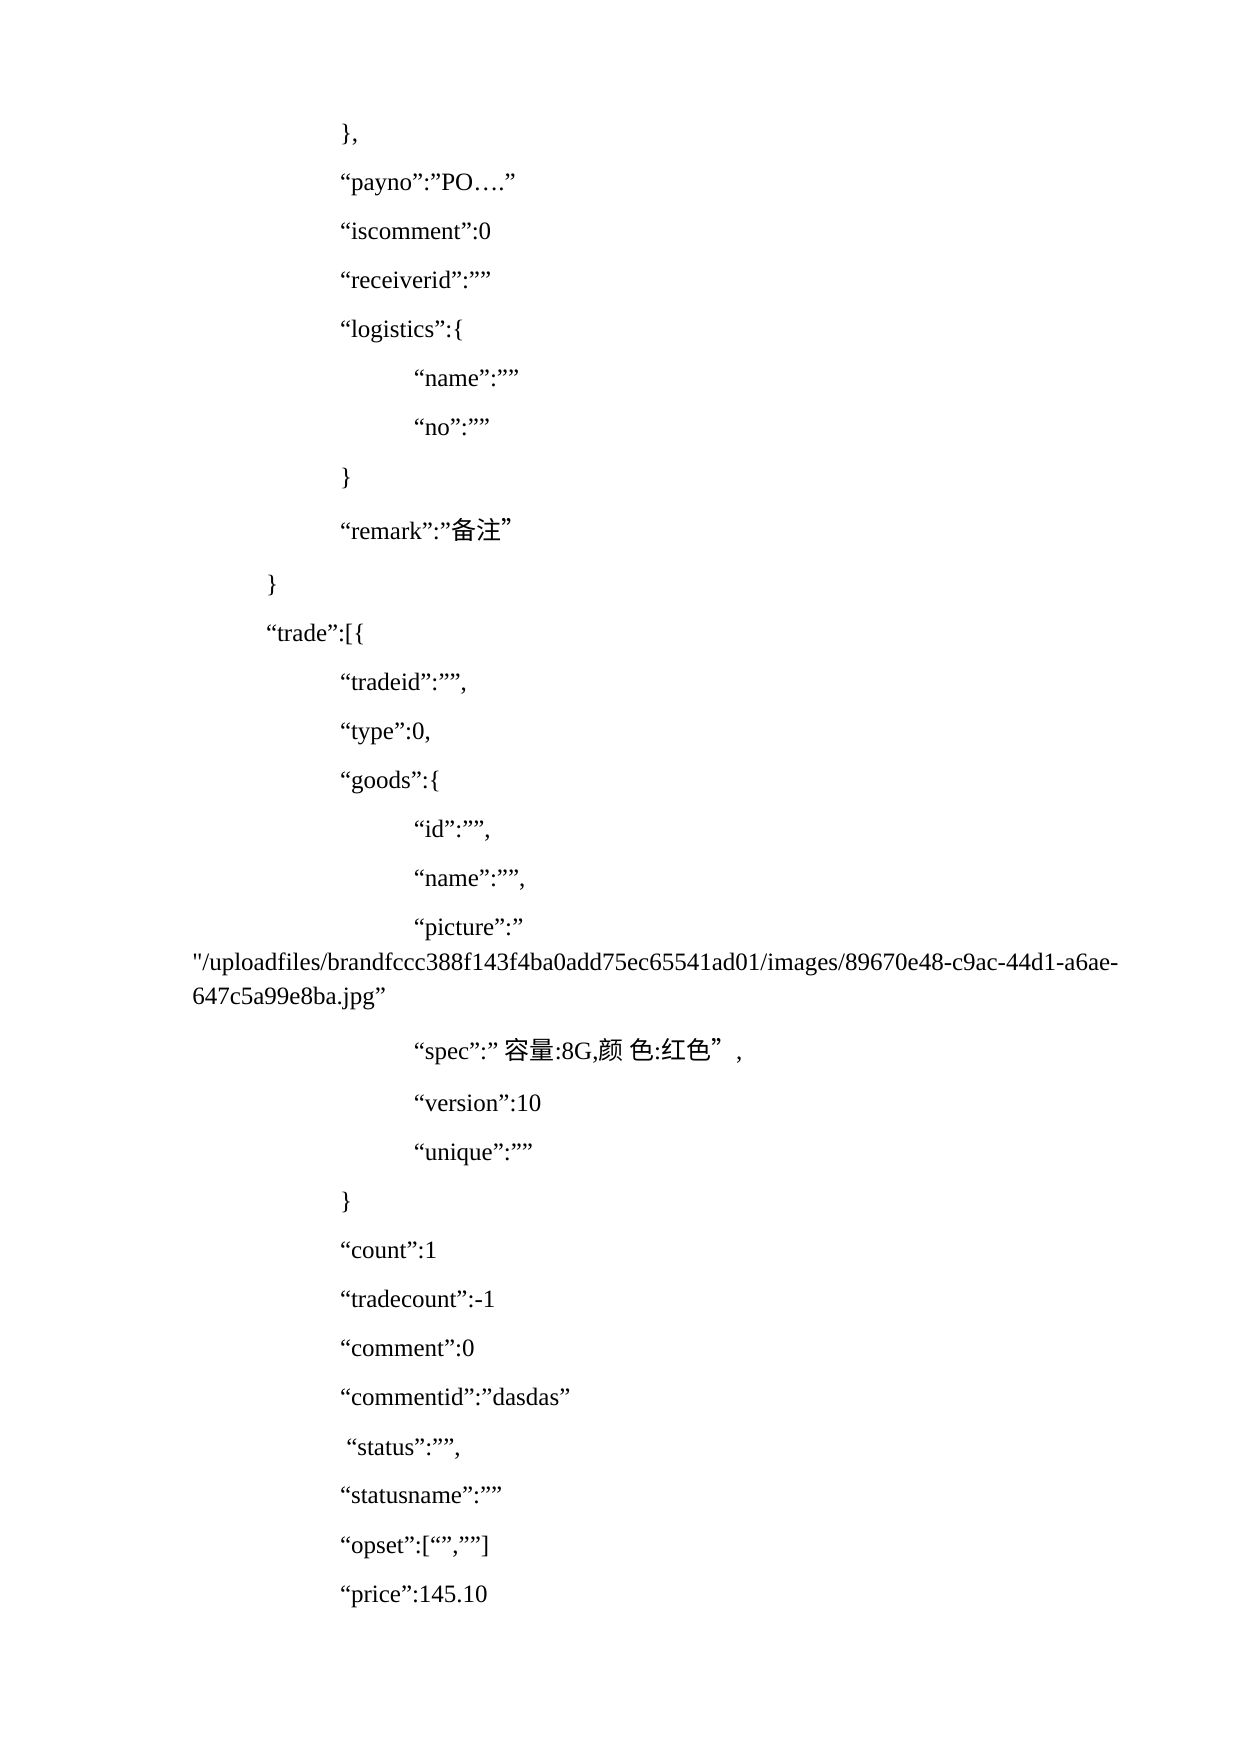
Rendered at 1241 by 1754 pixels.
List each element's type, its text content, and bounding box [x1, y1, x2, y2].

text “status”:””, [340, 1432, 1122, 1460]
text “goods”:{ [192, 765, 1122, 794]
text “logistics”:{ [266, 314, 1122, 343]
text “payno”:”PO….” [266, 167, 1122, 196]
text “opset”:[“”,””] [340, 1530, 1122, 1558]
text “remark”:”备注” [266, 511, 1122, 547]
text } [266, 462, 1122, 490]
text “picture”:” "/uploadfiles/brandfccc388f143f4ba0add75ec65541ad01/images/89670e48-c9ac-44d1-a6ae-647c5a99e8ba.jpg” [192, 912, 1122, 1010]
text “comment”:0 [266, 1333, 1122, 1362]
text “name”:”” [266, 363, 1122, 392]
text }, [266, 118, 1122, 147]
text “trade”:[{ [192, 618, 1122, 646]
text “iscomment”:0 [266, 216, 1122, 245]
text “no”:”” [266, 412, 1122, 441]
text “id”:””, [192, 814, 1122, 843]
text “receiverid”:”” [266, 265, 1122, 294]
text “spec”:” 容量:8G,颜 色:红色”, [192, 1030, 1122, 1066]
text “unique”:”” [192, 1137, 1122, 1166]
text } [192, 569, 1122, 597]
text “name”:””, [192, 863, 1122, 892]
text “statusname”:”” [340, 1481, 1122, 1509]
text “commentid”:”dasdas” [266, 1382, 1122, 1411]
text “type”:0, [192, 716, 1122, 744]
text “price”:145.10 [340, 1579, 1122, 1607]
text “tradeid”:””, [192, 667, 1122, 696]
text “count”:1 [266, 1235, 1122, 1264]
text “tradecount”:-1 [266, 1284, 1122, 1313]
text “version”:10 [192, 1088, 1122, 1117]
text } [266, 1186, 1122, 1215]
